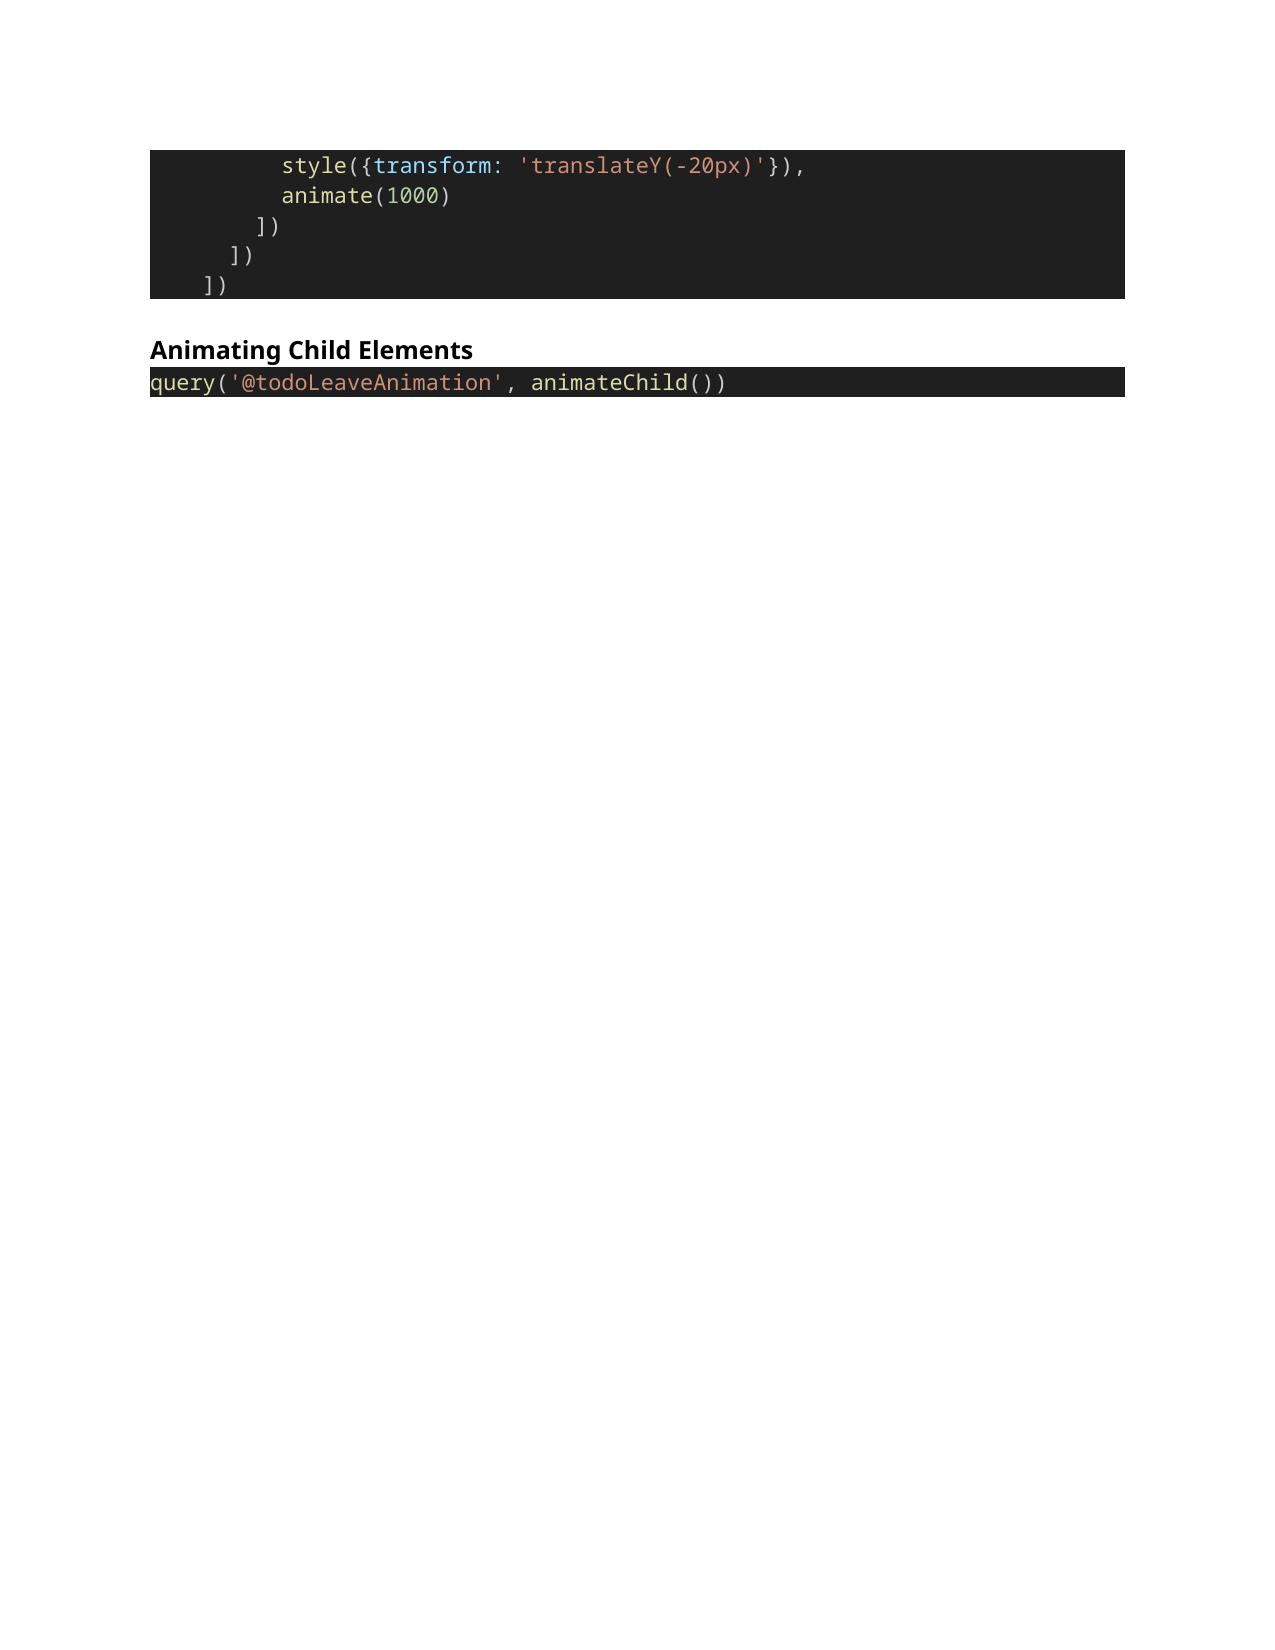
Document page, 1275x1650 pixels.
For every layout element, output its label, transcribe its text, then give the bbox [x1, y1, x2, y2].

text ]) [150, 269, 1125, 299]
text query('@todoLeaveAnimation', animateChild()) [150, 367, 1125, 397]
text ]) [150, 239, 1125, 269]
text animate(1000) [150, 180, 1125, 209]
text Animating Child Elements [150, 333, 1125, 367]
text style({transform: 'translateY(-20px)'}), [150, 150, 1125, 180]
text ]) [150, 209, 1125, 239]
